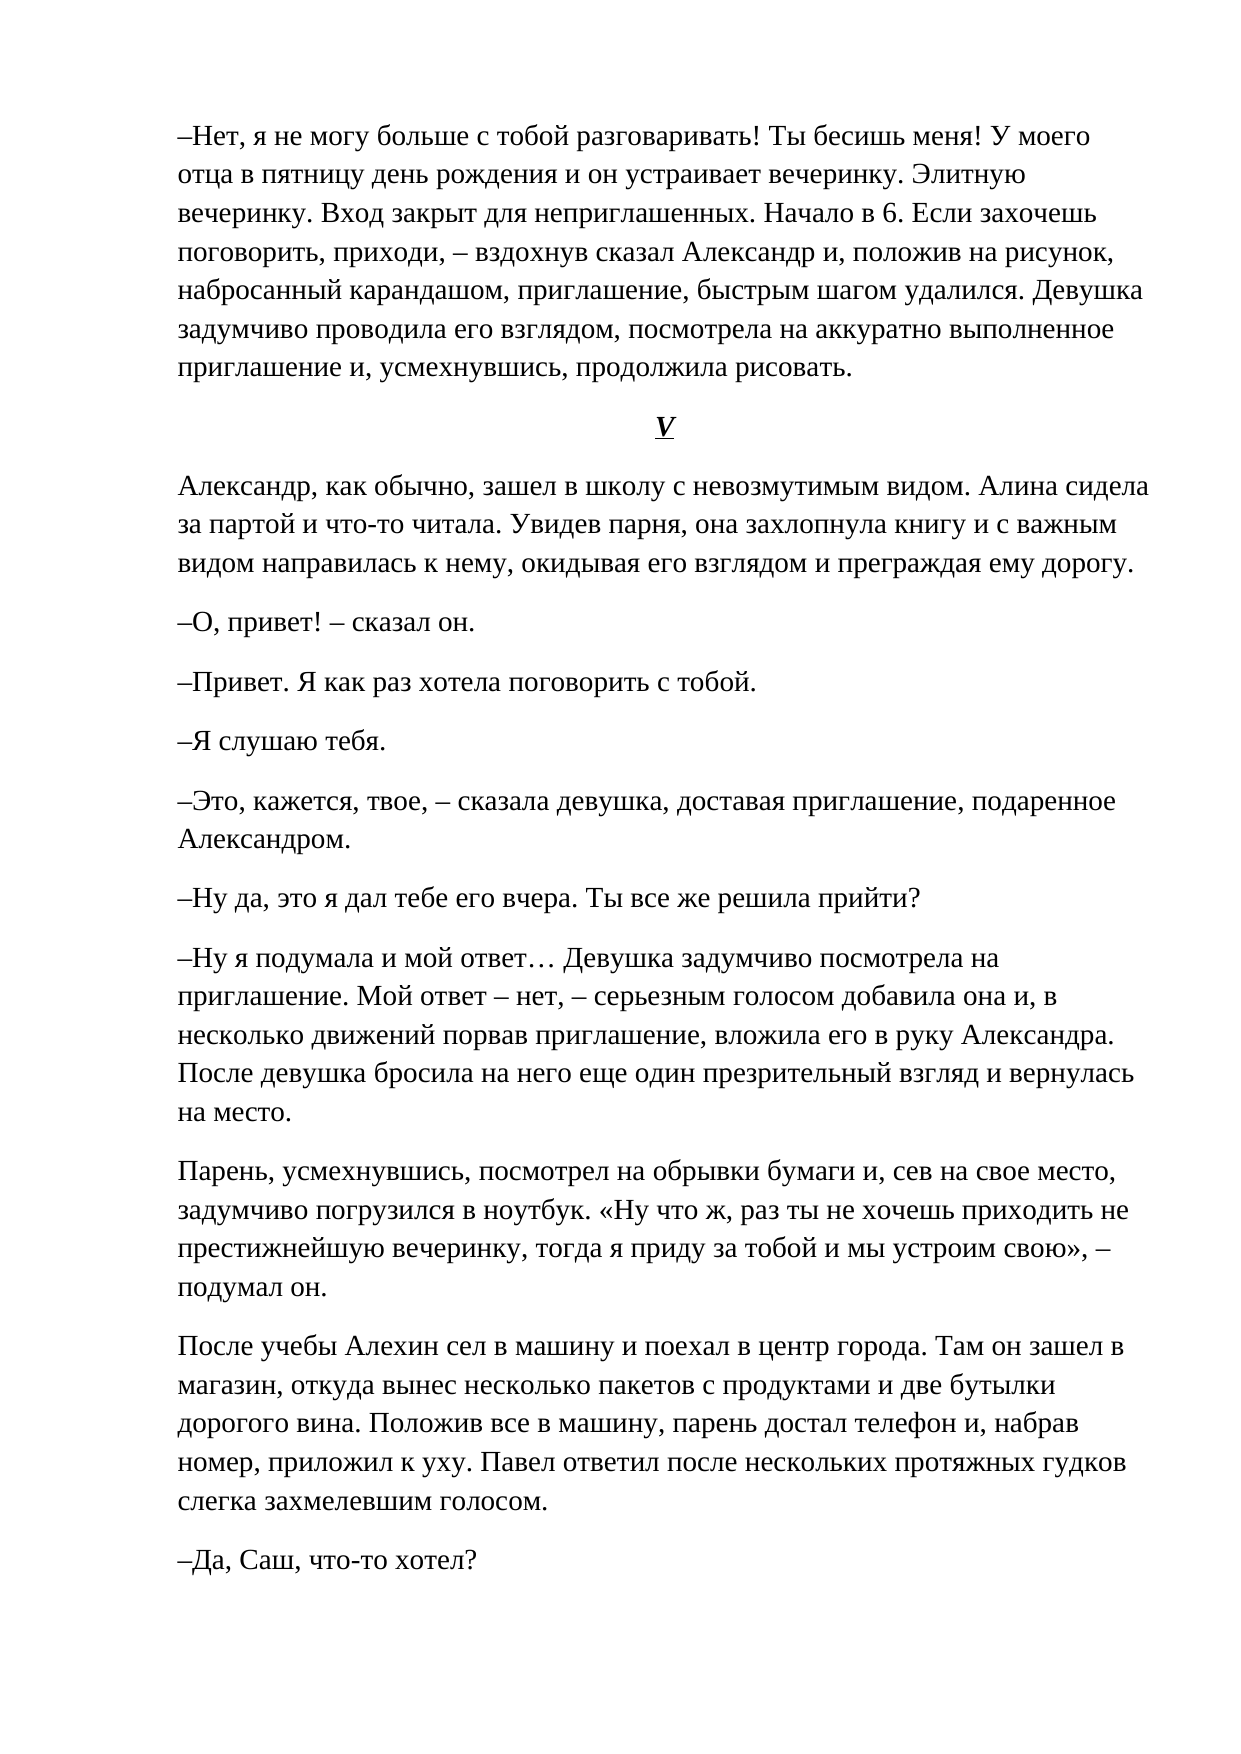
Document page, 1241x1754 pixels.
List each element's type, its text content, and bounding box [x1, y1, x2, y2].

text Александр, как обычно, зашел в школу с невозмутимым видом. Алина сидела за партой и что-то читала. Увидев парня, она захлопнула книгу и с важным видом направилась к нему, окидывая его взглядом и преграждая ему дорогу. [177, 468, 1152, 579]
text –О, привет! – сказал он. [177, 604, 1152, 638]
text Парень, усмехнувшись, посмотрел на обрывки бумаги и, сев на свое место, задумчиво погрузился в ноутбук. «Ну что ж, раз ты не хочешь приходить не престижнейшую вечеринку, тогда я приду за тобой и мы устроим свою», – подумал он. [177, 1153, 1152, 1303]
text –Ну я подумала и мой ответ… Девушка задумчиво посмотрела на приглашение. Мой ответ – нет, – серьезным голосом добавила она и, в несколько движений порвав приглашение, вложила его в руку Александра. После девушка бросила на него еще один презрительный взгляд и вернулась на место. [177, 940, 1152, 1128]
text V [177, 409, 1152, 442]
text После учебы Алехин сел в машину и поехал в центр города. Там он зашел в магазин, откуда вынес несколько пакетов с продуктами и две бутылки дорогого вина. Положив все в машину, парень достал телефон и, набрав номер, приложил к уху. Павел ответил после нескольких протяжных гудков слегка захмелевшим голосом. [177, 1328, 1152, 1516]
text –Это, кажется, твое, – сказала девушка, доставая приглашение, подаренное Александром. [177, 783, 1152, 855]
text –Нет, я не могу больше с тобой разговаривать! Ты бесишь меня! У моего отца в пятницу день рождения и он устраивает вечеринку. Элитную вечеринку. Вход закрыт для неприглашенных. Начало в 6. Если захочешь поговорить, приходи, – вздохнув сказал Александр и, положив на рисунок, набросанный карандашом, приглашение, быстрым шагом удалился. Девушка задумчиво проводила его взглядом, посмотрела на аккуратно выполненное приглашение и, усмехнувшись, продолжила рисовать. [177, 118, 1152, 383]
text –Да, Саш, что-то хотел? [177, 1542, 1152, 1576]
text –Я слушаю тебя. [177, 723, 1152, 757]
text –Привет. Я как раз хотела поговорить с тобой. [177, 664, 1152, 697]
text –Ну да, это я дал тебе его вчера. Ты все же решила прийти? [177, 881, 1152, 914]
